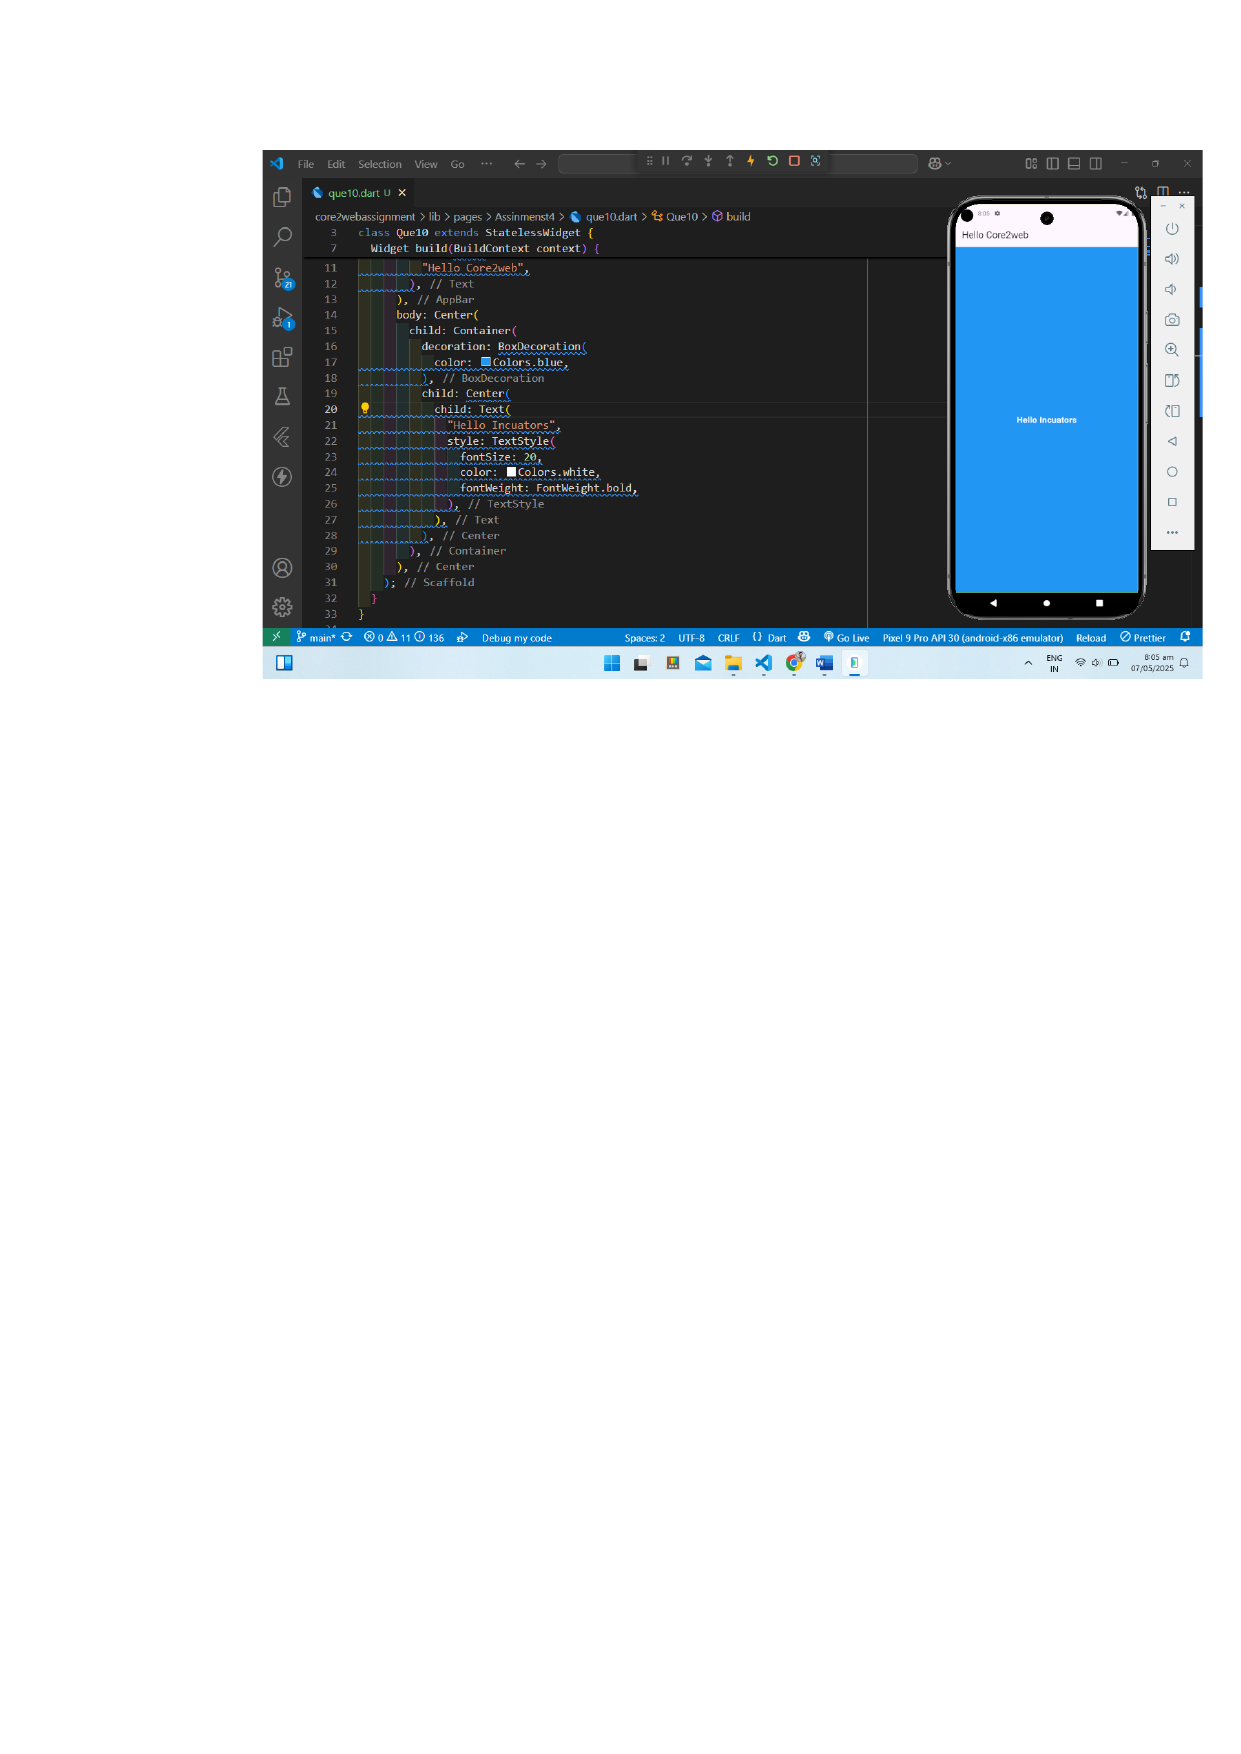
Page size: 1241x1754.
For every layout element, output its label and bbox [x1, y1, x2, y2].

picture [262, 150, 1203, 679]
